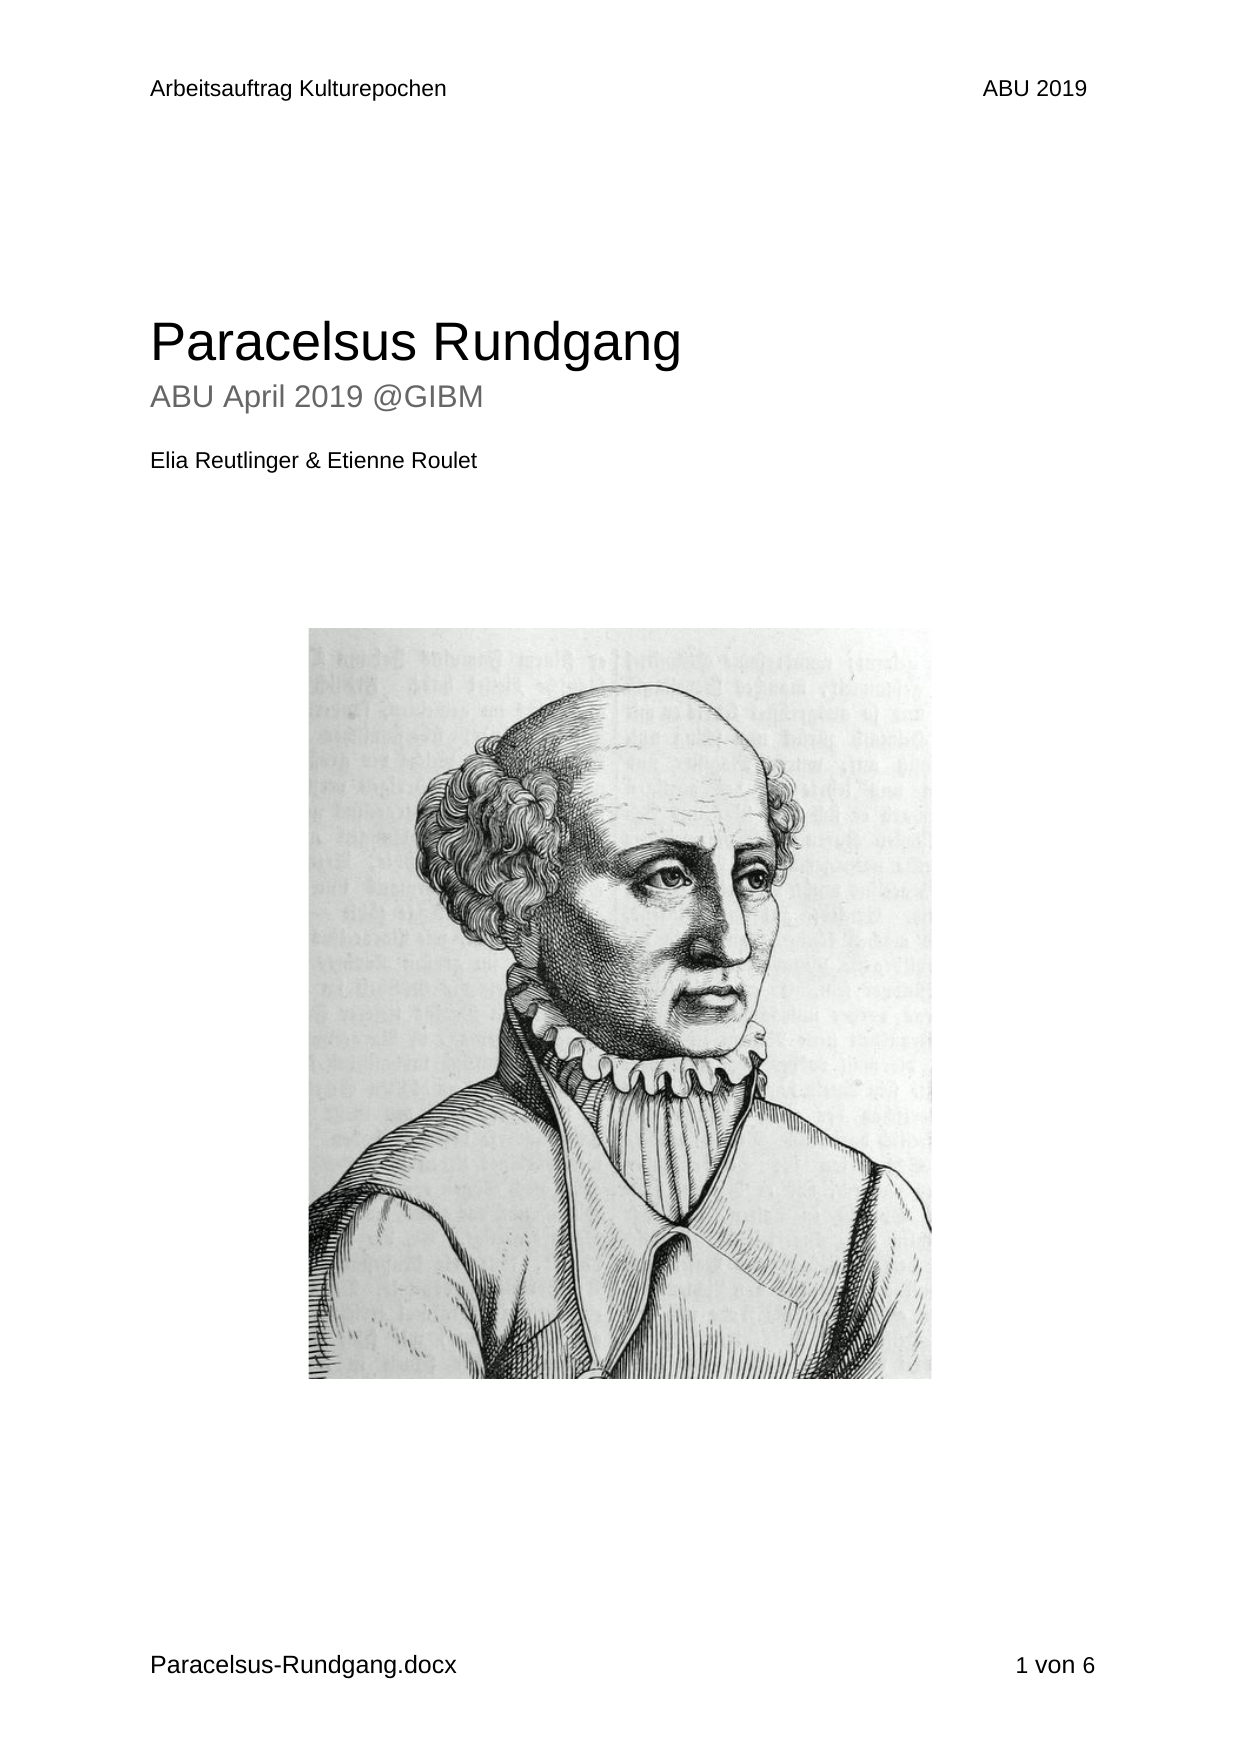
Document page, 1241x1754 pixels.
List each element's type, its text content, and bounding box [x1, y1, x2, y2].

title Paracelsus Rundgang [150, 309, 1090, 371]
subtitle ABU April 2019 @GIBM [150, 378, 1090, 414]
text Elia Reutlinger & Etienne Roulet [150, 447, 1090, 473]
picture [308, 628, 932, 1379]
